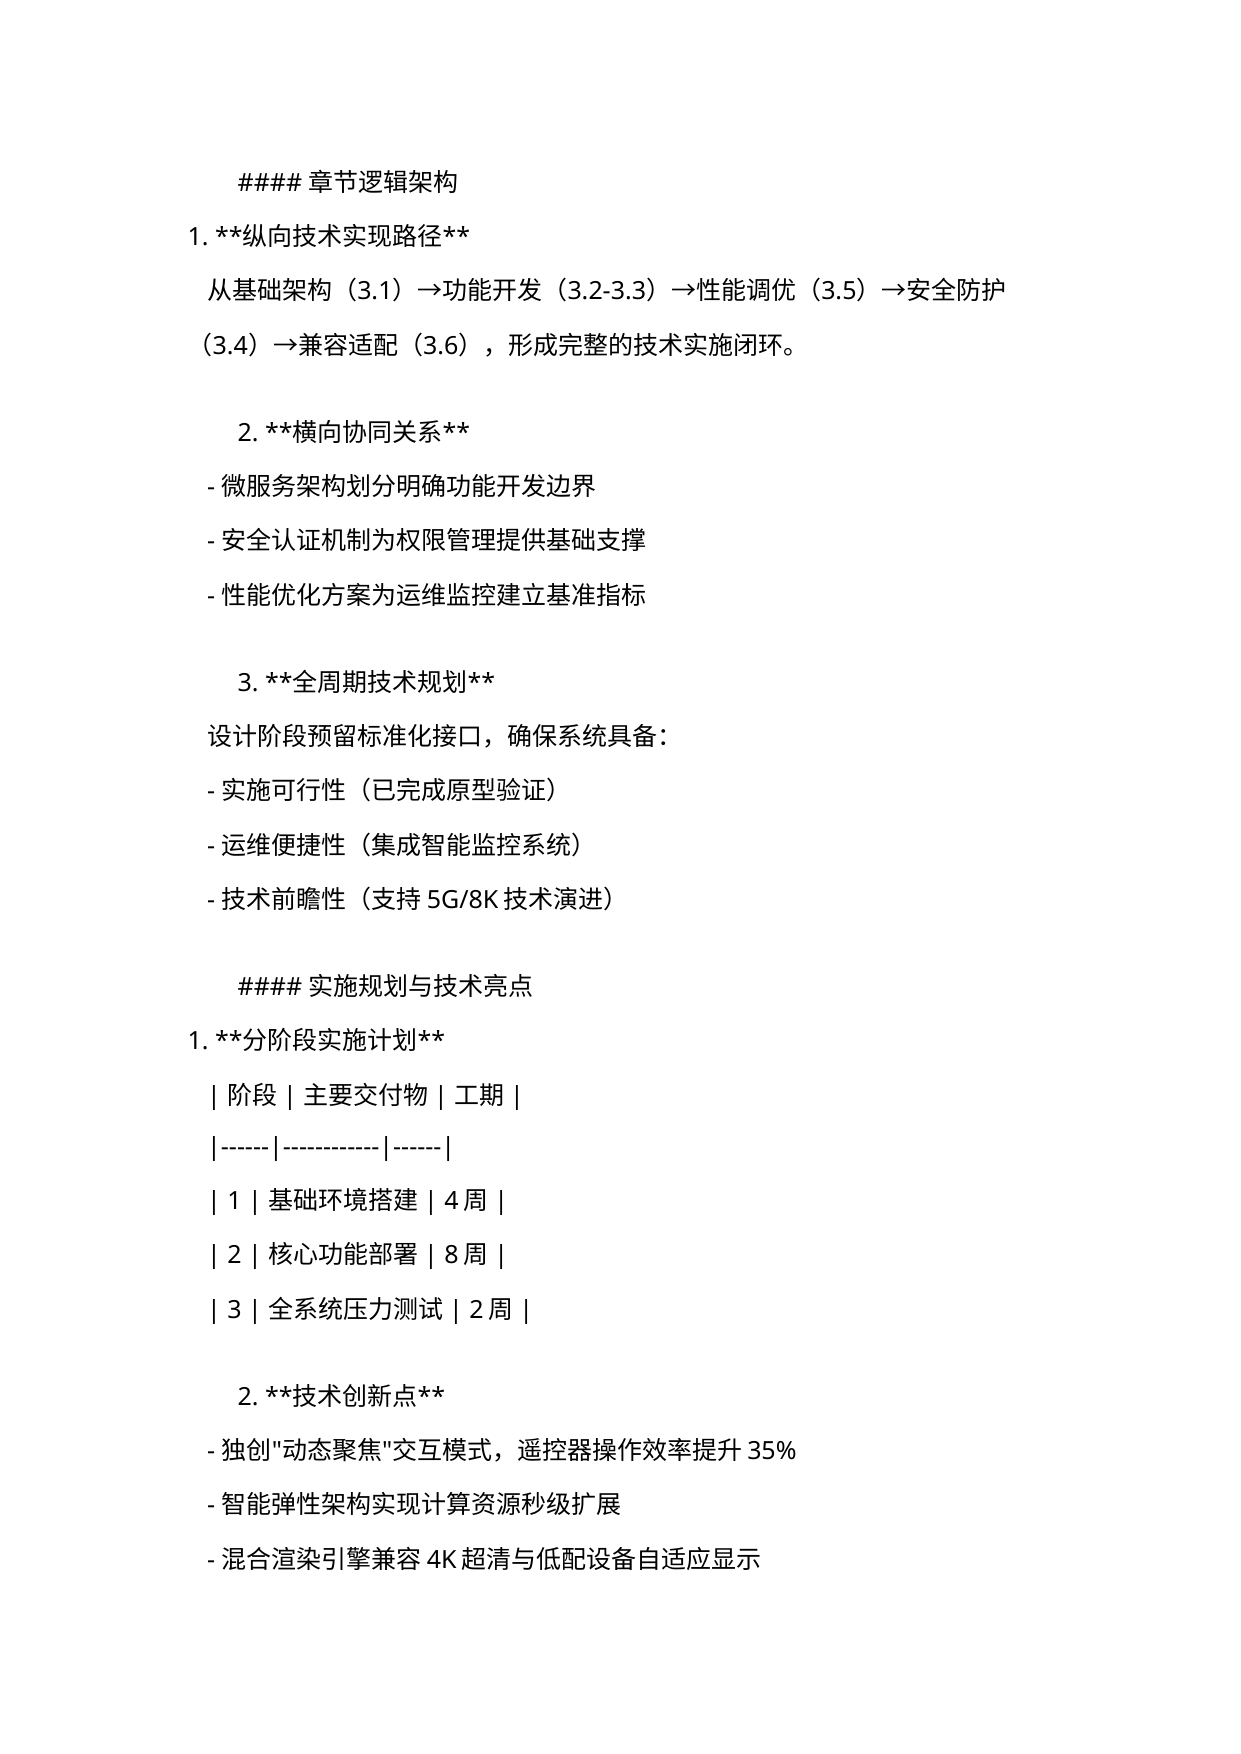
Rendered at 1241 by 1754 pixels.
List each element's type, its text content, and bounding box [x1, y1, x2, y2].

text #### 实施规划与技术亮点 1. **分阶段实施计划** | 阶段 | 主要交付物 | 工期 | |------|------------|------| | 1 | 基础环境搭建 | 4周 | | 2 | 核心功能部署 | 8周 | | 3 | 全系统压力测试 | 2周 | [187, 966, 1053, 1326]
text #### 章节逻辑架构 1. **纵向技术实现路径** 从基础架构（3.1）→功能开发（3.2-3.3）→性能调优（3.5）→安全防护（3.4）→兼容适配（3.6），形成完整的技术实施闭环。 [187, 162, 1053, 361]
text 3. **全周期技术规划** 设计阶段预留标准化接口，确保系统具备： - 实施可行性（已完成原型验证） - 运维便捷性（集成智能监控系统） - 技术前瞻性（支持5G/8K技术演进） [187, 662, 1053, 916]
text 2. **横向协同关系** - 微服务架构划分明确功能开发边界 - 安全认证机制为权限管理提供基础支撑 - 性能优化方案为运维监控建立基准指标 [187, 412, 1053, 611]
text 2. **技术创新点** - 独创"动态聚焦"交互模式，遥控器操作效率提升35% - 智能弹性架构实现计算资源秒级扩展 - 混合渲染引擎兼容4K超清与低配设备自适应显示 [187, 1376, 1053, 1576]
